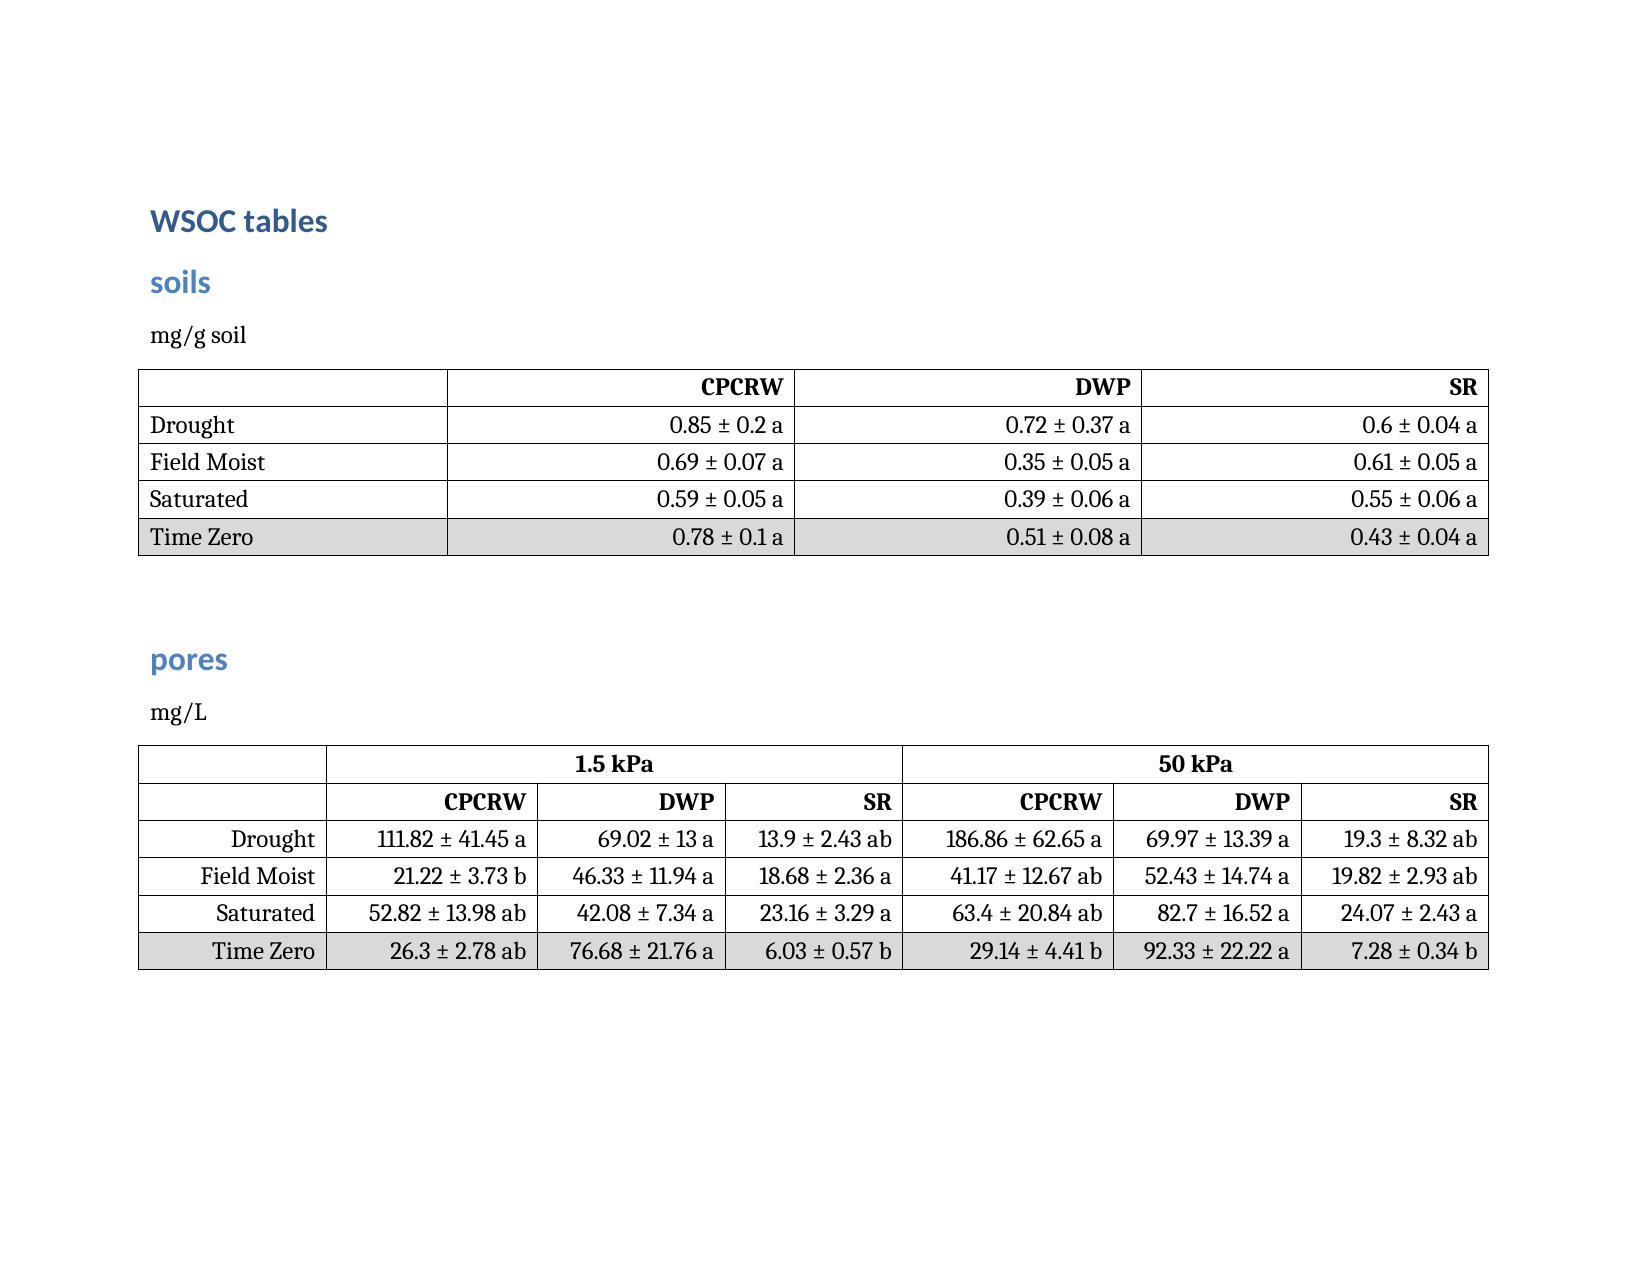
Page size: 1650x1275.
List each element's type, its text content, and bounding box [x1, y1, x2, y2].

table_header DWP [795, 370, 1141, 406]
table_cell 52.82 ± 13.98 ab [327, 896, 537, 932]
table_cell 0.78 ± 0.1 a [448, 519, 794, 555]
table_cell 19.3 ± 8.32 ab [1302, 821, 1488, 857]
table_cell DWP [1114, 784, 1301, 820]
table_header [139, 370, 447, 406]
table_cell Field Moist [139, 444, 447, 480]
table_cell SR [1302, 784, 1488, 820]
table_cell 76.68 ± 21.76 a [538, 933, 725, 969]
table_cell 23.16 ± 3.29 a [726, 896, 902, 932]
table_cell 24.07 ± 2.43 a [1302, 896, 1488, 932]
table_cell 69.97 ± 13.39 a [1114, 821, 1301, 857]
table_cell 0.55 ± 0.06 a [1142, 481, 1488, 518]
table_cell 52.43 ± 14.74 a [1114, 858, 1301, 894]
table_cell 0.39 ± 0.06 a [795, 481, 1141, 518]
table_cell 82.7 ± 16.52 a [1114, 896, 1301, 932]
table_cell 63.4 ± 20.84 ab [903, 896, 1113, 932]
table_cell 21.22 ± 3.73 b [327, 858, 537, 894]
table_cell Drought [139, 407, 447, 443]
subtitle pores [150, 638, 1500, 679]
table_cell 111.82 ± 41.45 a [327, 821, 537, 857]
table_header [139, 746, 326, 783]
table_header SR [1142, 370, 1488, 406]
table_cell 0.35 ± 0.05 a [795, 444, 1141, 480]
table_cell Saturated [139, 481, 447, 518]
table_cell 13.9 ± 2.43 ab [726, 821, 902, 857]
table_cell 0.51 ± 0.08 a [795, 519, 1141, 555]
table_cell 26.3 ± 2.78 ab [327, 933, 537, 969]
table_header 50 kPa [903, 746, 1488, 783]
table_cell DWP [538, 784, 725, 820]
table_cell Field Moist [139, 858, 326, 894]
table_header CPCRW [448, 370, 794, 406]
table_cell 0.59 ± 0.05 a [448, 481, 794, 518]
table_cell 19.82 ± 2.93 ab [1302, 858, 1488, 894]
table_cell Saturated [139, 896, 326, 932]
text mg/g soil [150, 321, 1500, 350]
subtitle soils [150, 262, 1500, 302]
table_cell Drought [139, 821, 326, 857]
table_cell SR [726, 784, 902, 820]
text mg/L [150, 698, 1500, 727]
table_cell 6.03 ± 0.57 b [726, 933, 902, 969]
table_cell CPCRW [327, 784, 537, 820]
table_cell 7.28 ± 0.34 b [1302, 933, 1488, 969]
table_cell 0.6 ± 0.04 a [1142, 407, 1488, 443]
table_cell 186.86 ± 62.65 a [903, 821, 1113, 857]
table_cell Time Zero [139, 519, 447, 555]
table_cell CPCRW [903, 784, 1113, 820]
table_cell 0.69 ± 0.07 a [448, 444, 794, 480]
table_cell 29.14 ± 4.41 b [903, 933, 1113, 969]
table_cell 0.72 ± 0.37 a [795, 407, 1141, 443]
table_cell 69.02 ± 13 a [538, 821, 725, 857]
table_cell 41.17 ± 12.67 ab [903, 858, 1113, 894]
table_cell 0.61 ± 0.05 a [1142, 444, 1488, 480]
table_cell 42.08 ± 7.34 a [538, 896, 725, 932]
table_cell [139, 784, 326, 820]
table_cell 0.85 ± 0.2 a [448, 407, 794, 443]
table_cell Time Zero [139, 933, 326, 969]
subtitle WSOC tables [150, 200, 1500, 241]
table_cell 0.43 ± 0.04 a [1142, 519, 1488, 555]
table_cell 18.68 ± 2.36 a [726, 858, 902, 894]
table_cell 46.33 ± 11.94 a [538, 858, 725, 894]
table_cell 92.33 ± 22.22 a [1114, 933, 1301, 969]
table_header 1.5 kPa [327, 746, 902, 783]
